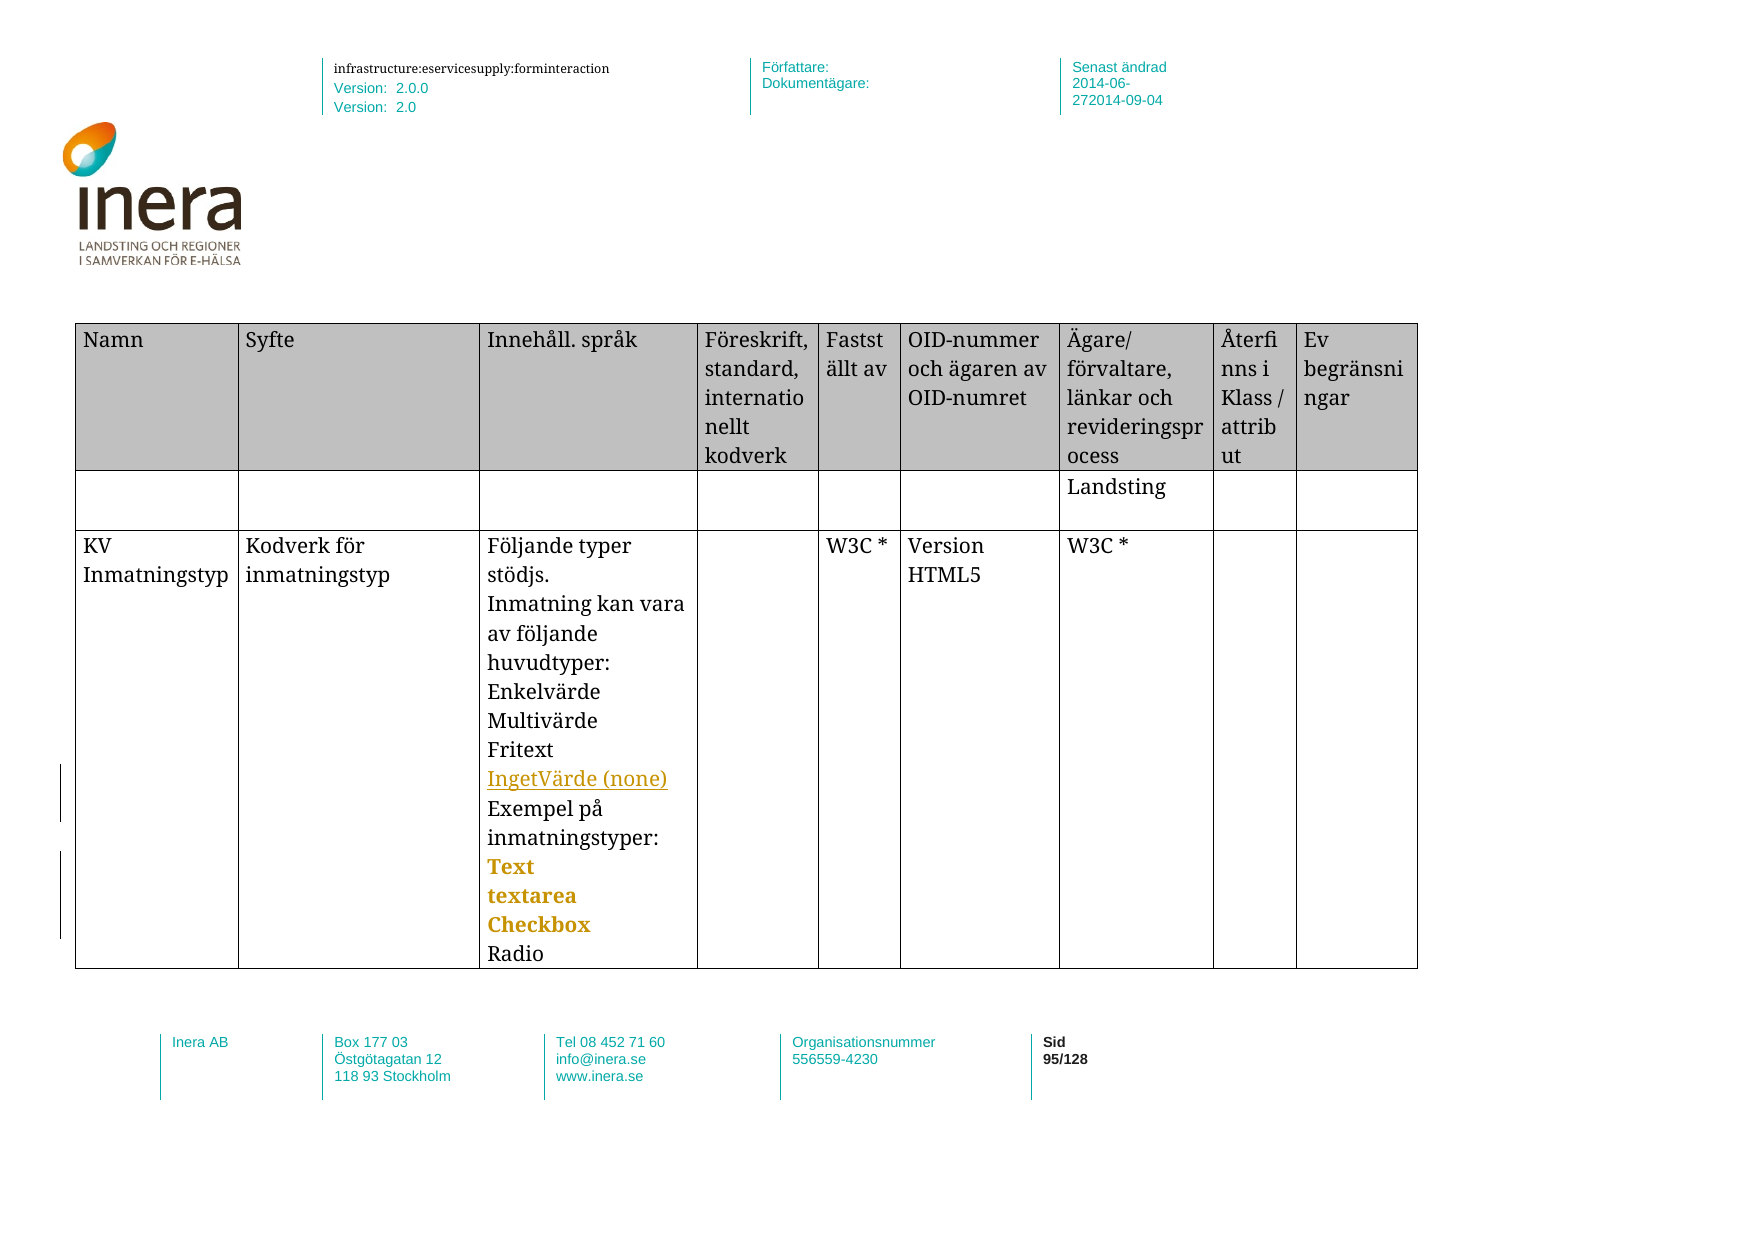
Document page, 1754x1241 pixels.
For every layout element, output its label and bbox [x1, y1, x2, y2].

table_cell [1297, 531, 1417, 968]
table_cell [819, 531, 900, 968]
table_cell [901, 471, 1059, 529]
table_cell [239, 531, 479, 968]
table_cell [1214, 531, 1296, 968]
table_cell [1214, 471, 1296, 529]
picture [62, 122, 241, 265]
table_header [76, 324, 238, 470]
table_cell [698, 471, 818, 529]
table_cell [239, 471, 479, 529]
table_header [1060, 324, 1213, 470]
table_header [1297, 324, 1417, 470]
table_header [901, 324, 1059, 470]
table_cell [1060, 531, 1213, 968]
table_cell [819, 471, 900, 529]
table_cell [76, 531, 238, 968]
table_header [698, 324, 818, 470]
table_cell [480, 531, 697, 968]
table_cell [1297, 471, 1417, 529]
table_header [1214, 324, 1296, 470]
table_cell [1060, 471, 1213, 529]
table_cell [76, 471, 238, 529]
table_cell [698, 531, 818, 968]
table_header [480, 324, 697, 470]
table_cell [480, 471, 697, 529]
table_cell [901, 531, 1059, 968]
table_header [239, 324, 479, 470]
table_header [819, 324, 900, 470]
